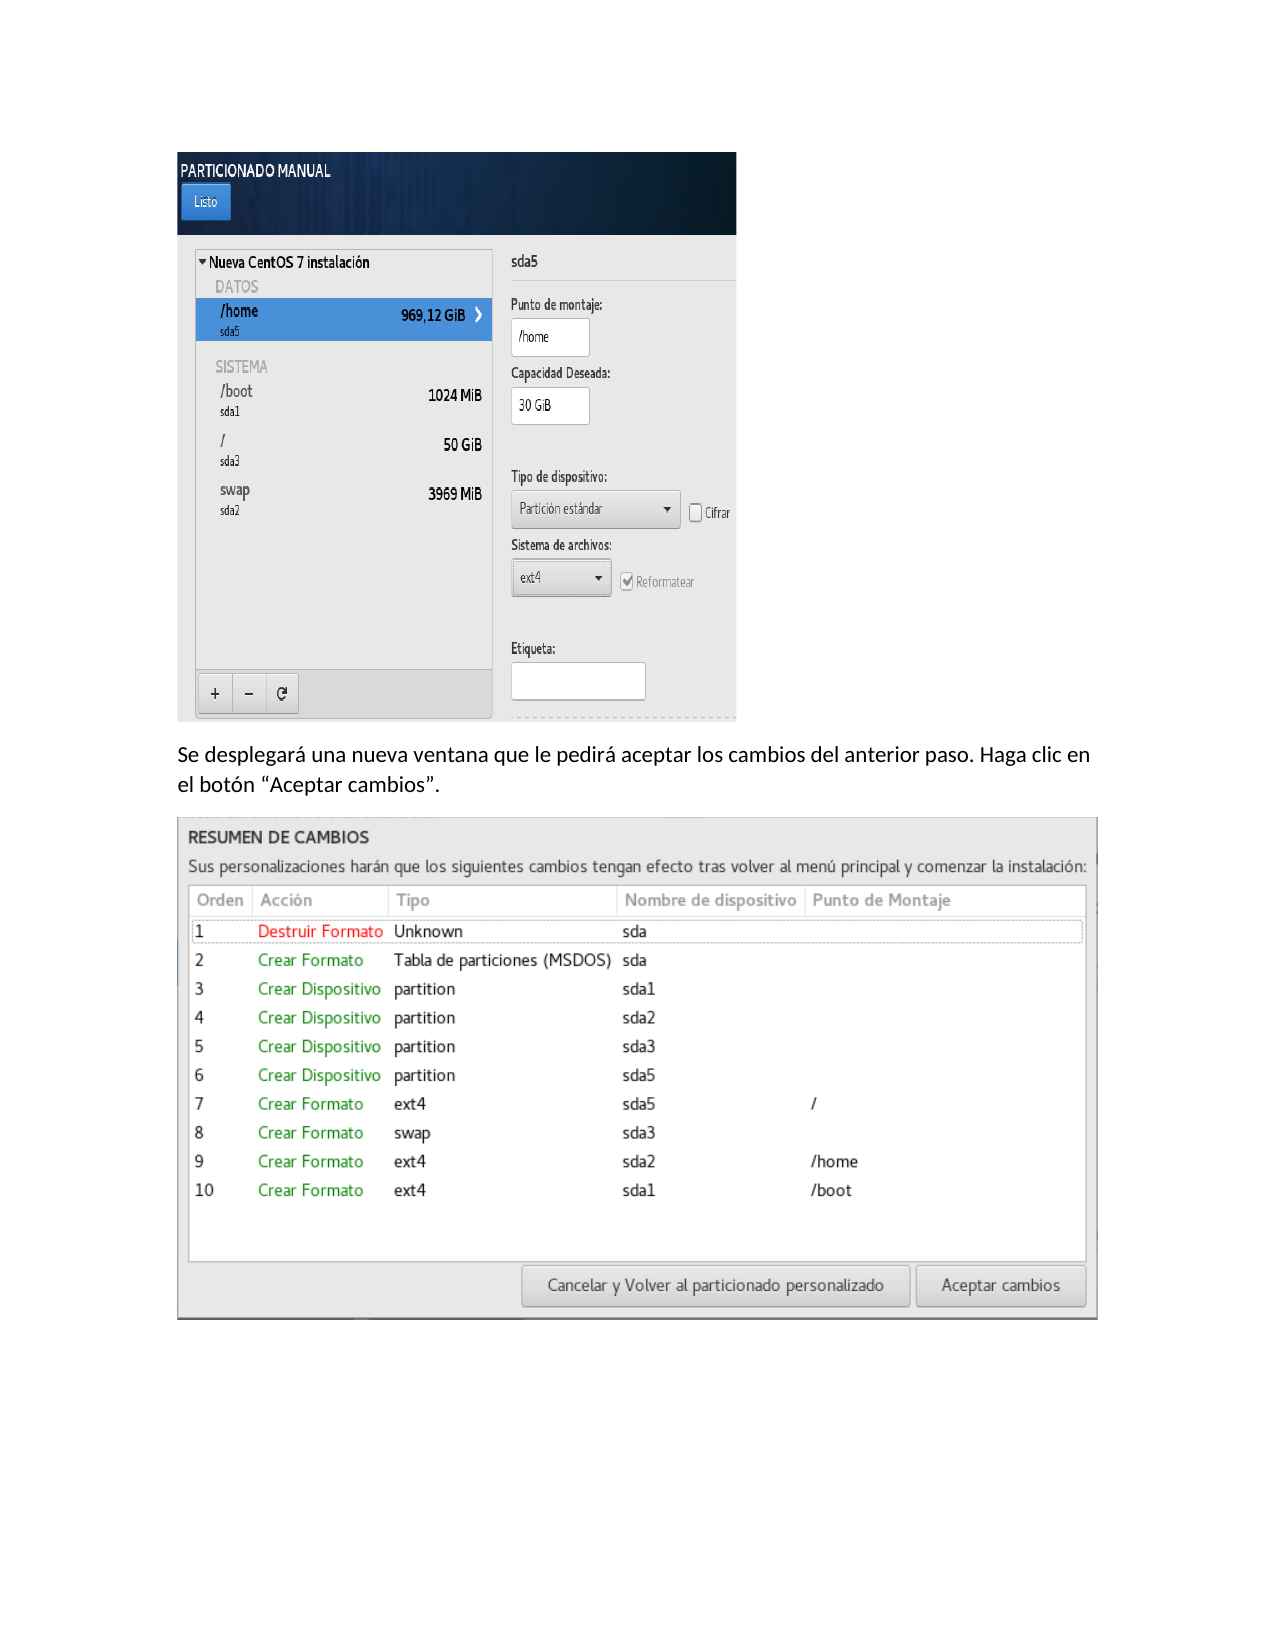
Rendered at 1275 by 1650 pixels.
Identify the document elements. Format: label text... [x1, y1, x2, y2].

picture [177, 152, 737, 722]
text Se desplegará una nueva ventana que le pedirá aceptar los cambios del anterior paso. Haga clic en el botón “Aceptar cambios”. [177, 740, 1098, 798]
picture [177, 817, 1098, 1320]
